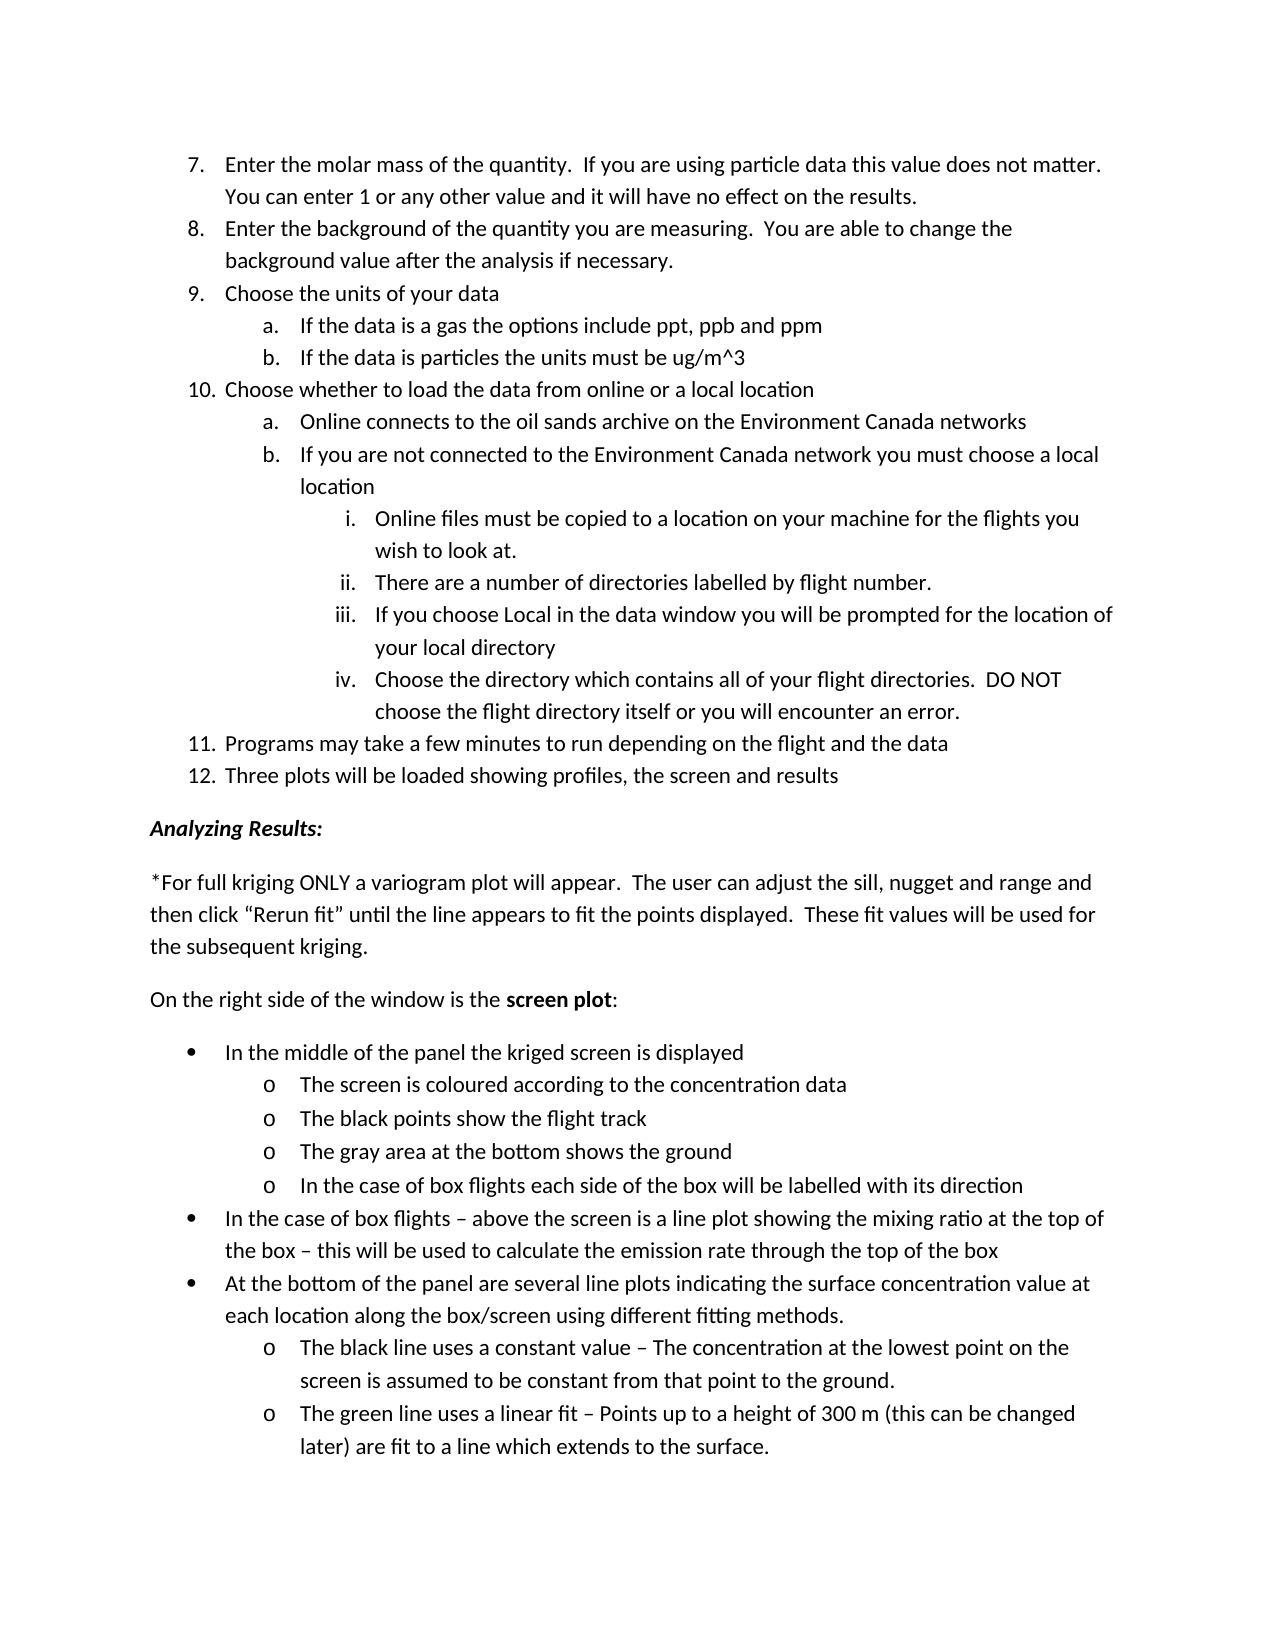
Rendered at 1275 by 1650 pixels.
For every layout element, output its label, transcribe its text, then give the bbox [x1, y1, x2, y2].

list The green line uses a linear fit – Points up to a height of 300 m (this can be changed later) are fit to a line which extends to the surface. [262, 1399, 1125, 1460]
list In the middle of the panel the kriged screen is displayed [187, 1038, 1125, 1066]
text *For full kriging ONLY a variogram plot will appear. The user can adjust the sill, nugget and range and then click “Rerun fit” until the line appears to fit the points displayed. These fit values will be used for the subsequent kriging. [150, 868, 1125, 960]
text Analyzing Results: [150, 814, 1125, 843]
list Choose whether to load the data from online or a local location [187, 375, 1125, 403]
list If the data is particles the units must be ug/m^3 [262, 343, 1125, 371]
list If you choose Local in the data window you will be prompted for the location of your local directory [356, 601, 1125, 661]
text On the right side of the window is the screen plot: [150, 985, 1125, 1013]
list Three plots will be loaded showing profiles, the screen and results [187, 762, 1125, 789]
list The screen is coloured according to the concentration data [262, 1070, 1125, 1099]
list Choose the units of your data [187, 279, 1125, 307]
list Choose the directory which contains all of your flight directories. DO NOT choose the flight directory itself or you will encounter an error. [356, 665, 1125, 725]
list At the bottom of the panel are several line plots indicating the surface concentration value at each location along the box/screen using different fitting methods. [187, 1269, 1125, 1329]
list Enter the molar mass of the quantity. If you are using particle data this value does not matter. You can enter 1 or any other value and it will have no effect on the results. [187, 150, 1125, 210]
list In the case of box flights each side of the box will be labelled with its direction [262, 1171, 1125, 1200]
list There are a number of directories labelled by flight number. [356, 568, 1125, 596]
list If you are not connected to the Environment Canada network you must choose a local location [262, 440, 1125, 500]
list In the case of box flights – above the screen is a line plot showing the mixing ratio at the top of the box – this will be used to calculate the emission rate through the top of the box [187, 1204, 1125, 1264]
list The black line uses a constant value – The concentration at the lowest point on the screen is assumed to be constant from that point to the ground. [262, 1333, 1125, 1394]
list If the data is a gas the options include ppt, ppb and ppm [262, 311, 1125, 339]
list Online files must be copied to a location on your machine for the flights you wish to look at. [356, 504, 1125, 564]
list The gray area at the bottom shows the ground [262, 1137, 1125, 1166]
list Enter the background of the quantity you are measuring. You are able to change the background value after the analysis if necessary. [187, 214, 1125, 274]
list Online connects to the oil sands archive on the Environment Canada networks [262, 407, 1125, 436]
list Programs may take a few minutes to run depending on the flight and the data [187, 729, 1125, 757]
list The black points show the flight track [262, 1104, 1125, 1133]
